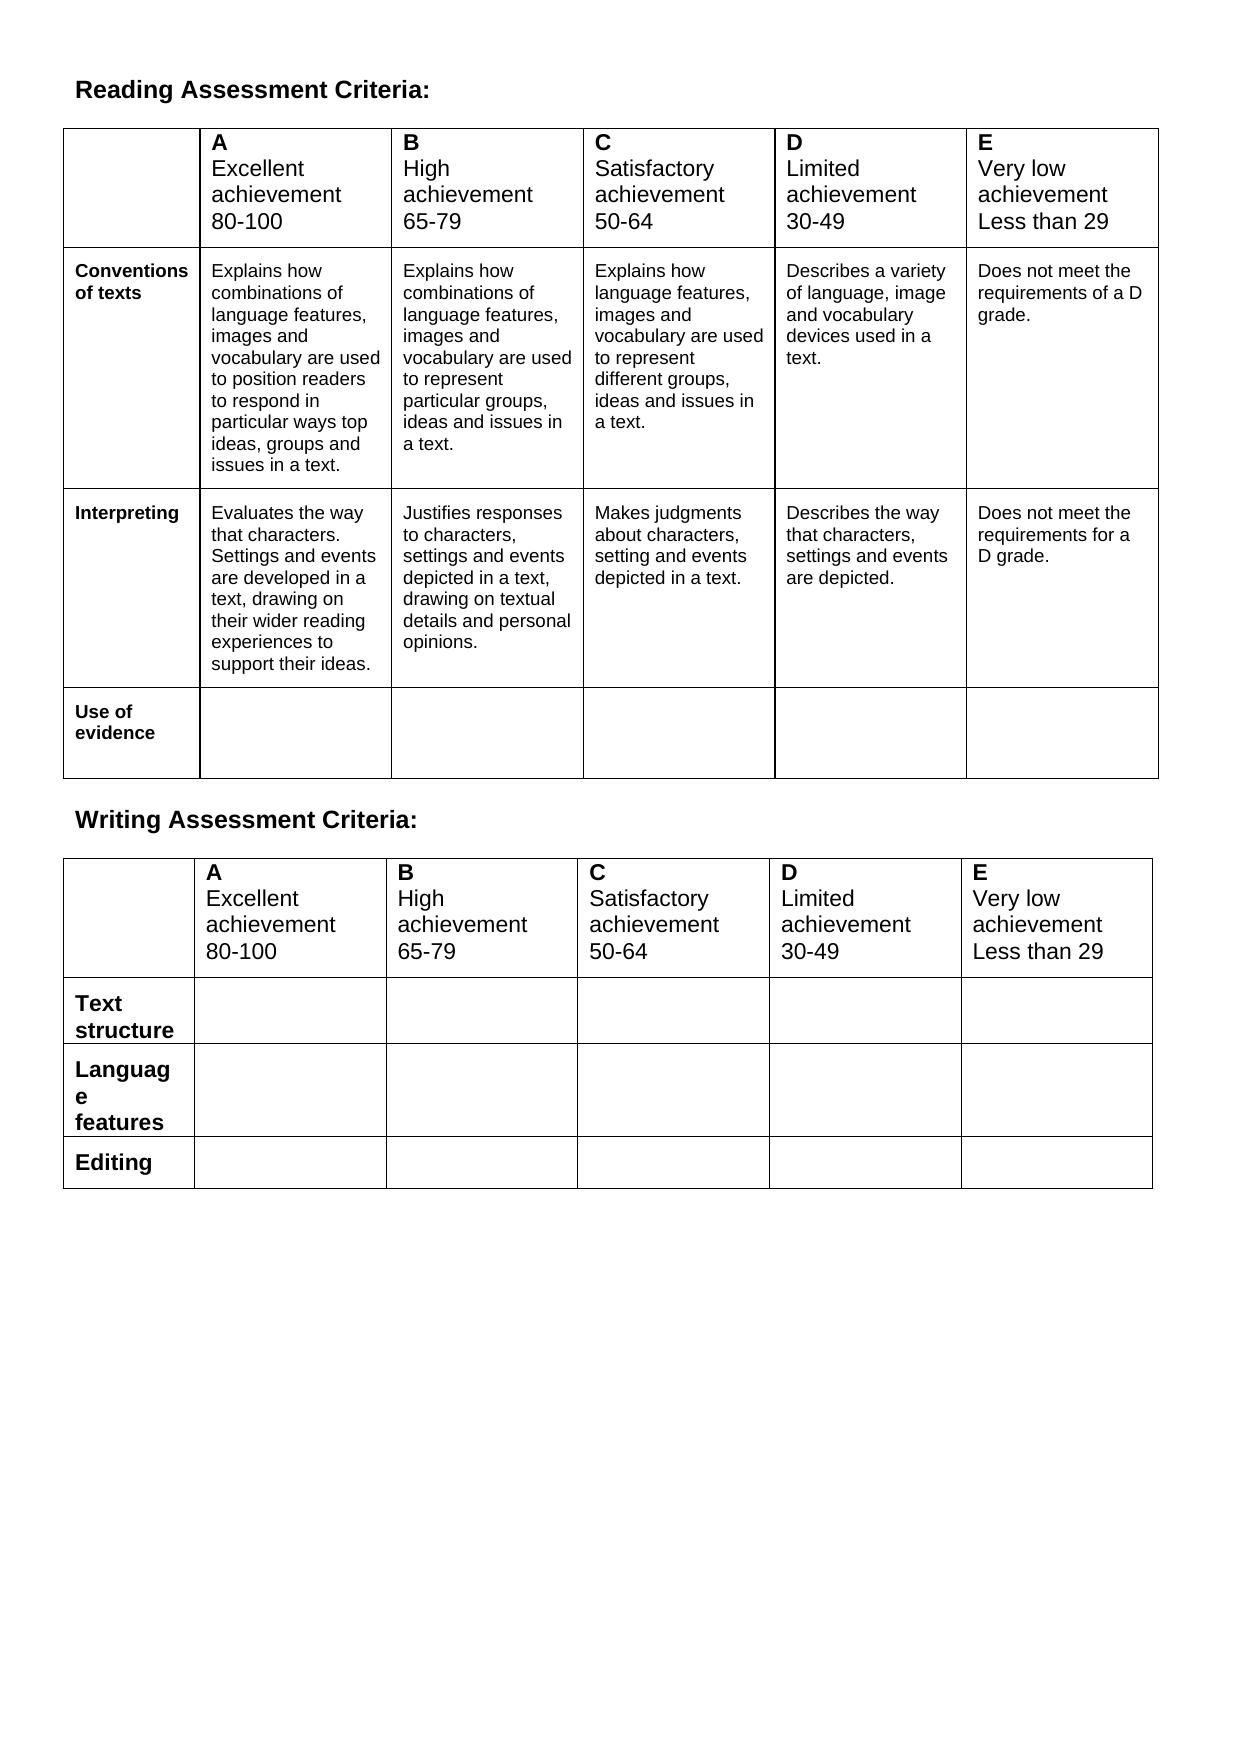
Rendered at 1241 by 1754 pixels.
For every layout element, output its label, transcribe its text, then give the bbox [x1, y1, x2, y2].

table_header E Very low achievement Less than 29 [967, 129, 1158, 247]
table_cell [195, 978, 386, 1043]
table_header B High achievement 65-79 [392, 129, 583, 247]
table_cell Explains how combinations of language features, images and vocabulary are used to position readers to respond in particular ways top ideas, groups and issues in a text. [201, 248, 391, 488]
table_header A Excellent achievement 80-100 [201, 129, 391, 247]
table_cell [584, 688, 774, 778]
table_cell Text structure [64, 978, 194, 1043]
text Writing Assessment Criteria: [75, 805, 1165, 858]
table_cell Explains how combinations of language features, images and vocabulary are used to represent particular groups, ideas and issues in a text. [392, 248, 583, 488]
table_cell Editing [64, 1137, 194, 1188]
table_cell [770, 978, 961, 1043]
table_cell [776, 688, 966, 778]
table_cell Does not meet the requirements for a D grade. [967, 489, 1158, 687]
table_cell [578, 1044, 769, 1136]
table_cell [392, 688, 583, 778]
table_cell [201, 688, 391, 778]
table_cell Interpreting [64, 489, 199, 687]
table_cell [962, 1137, 1152, 1188]
table_header [64, 859, 194, 977]
table_cell [195, 1044, 386, 1136]
table_cell [770, 1044, 961, 1136]
table_header B High achievement 65-79 [387, 859, 577, 977]
table_cell [387, 1044, 577, 1136]
table_cell Describes a variety of language, image and vocabulary devices used in a text. [776, 248, 966, 488]
table_cell Language features [64, 1044, 194, 1136]
table_header E Very low achievement Less than 29 [962, 859, 1152, 977]
table_header [64, 129, 199, 247]
table_cell Does not meet the requirements of a D grade. [967, 248, 1158, 488]
table_cell Use of evidence [64, 688, 199, 778]
table_header C Satisfactory achievement 50-64 [584, 129, 774, 247]
table_cell [387, 1137, 577, 1188]
table_cell Evaluates the way that characters. Settings and events are developed in a text, drawing on their wider reading experiences to support their ideas. [201, 489, 391, 687]
table_cell [195, 1137, 386, 1188]
table_cell Conventions of texts [64, 248, 199, 488]
table_cell [578, 1137, 769, 1188]
table_cell [962, 1044, 1152, 1136]
table_cell [770, 1137, 961, 1188]
table_header A Excellent achievement 80-100 [195, 859, 386, 977]
table_cell Explains how language features, images and vocabulary are used to represent different groups, ideas and issues in a text. [584, 248, 774, 488]
text Reading Assessment Criteria: [75, 75, 1165, 128]
table_cell [578, 978, 769, 1043]
table_header D Limited achievement 30-49 [776, 129, 966, 247]
table_cell Justifies responses to characters, settings and events depicted in a text, drawing on textual details and personal opinions. [392, 489, 583, 687]
table_cell Makes judgments about characters, setting and events depicted in a text. [584, 489, 774, 687]
table_cell [387, 978, 577, 1043]
table_cell [962, 978, 1152, 1043]
table_cell [967, 688, 1158, 778]
table_header D Limited achievement 30-49 [770, 859, 961, 977]
table_cell Describes the way that characters, settings and events are depicted. [776, 489, 966, 687]
table_header C Satisfactory achievement 50-64 [578, 859, 769, 977]
